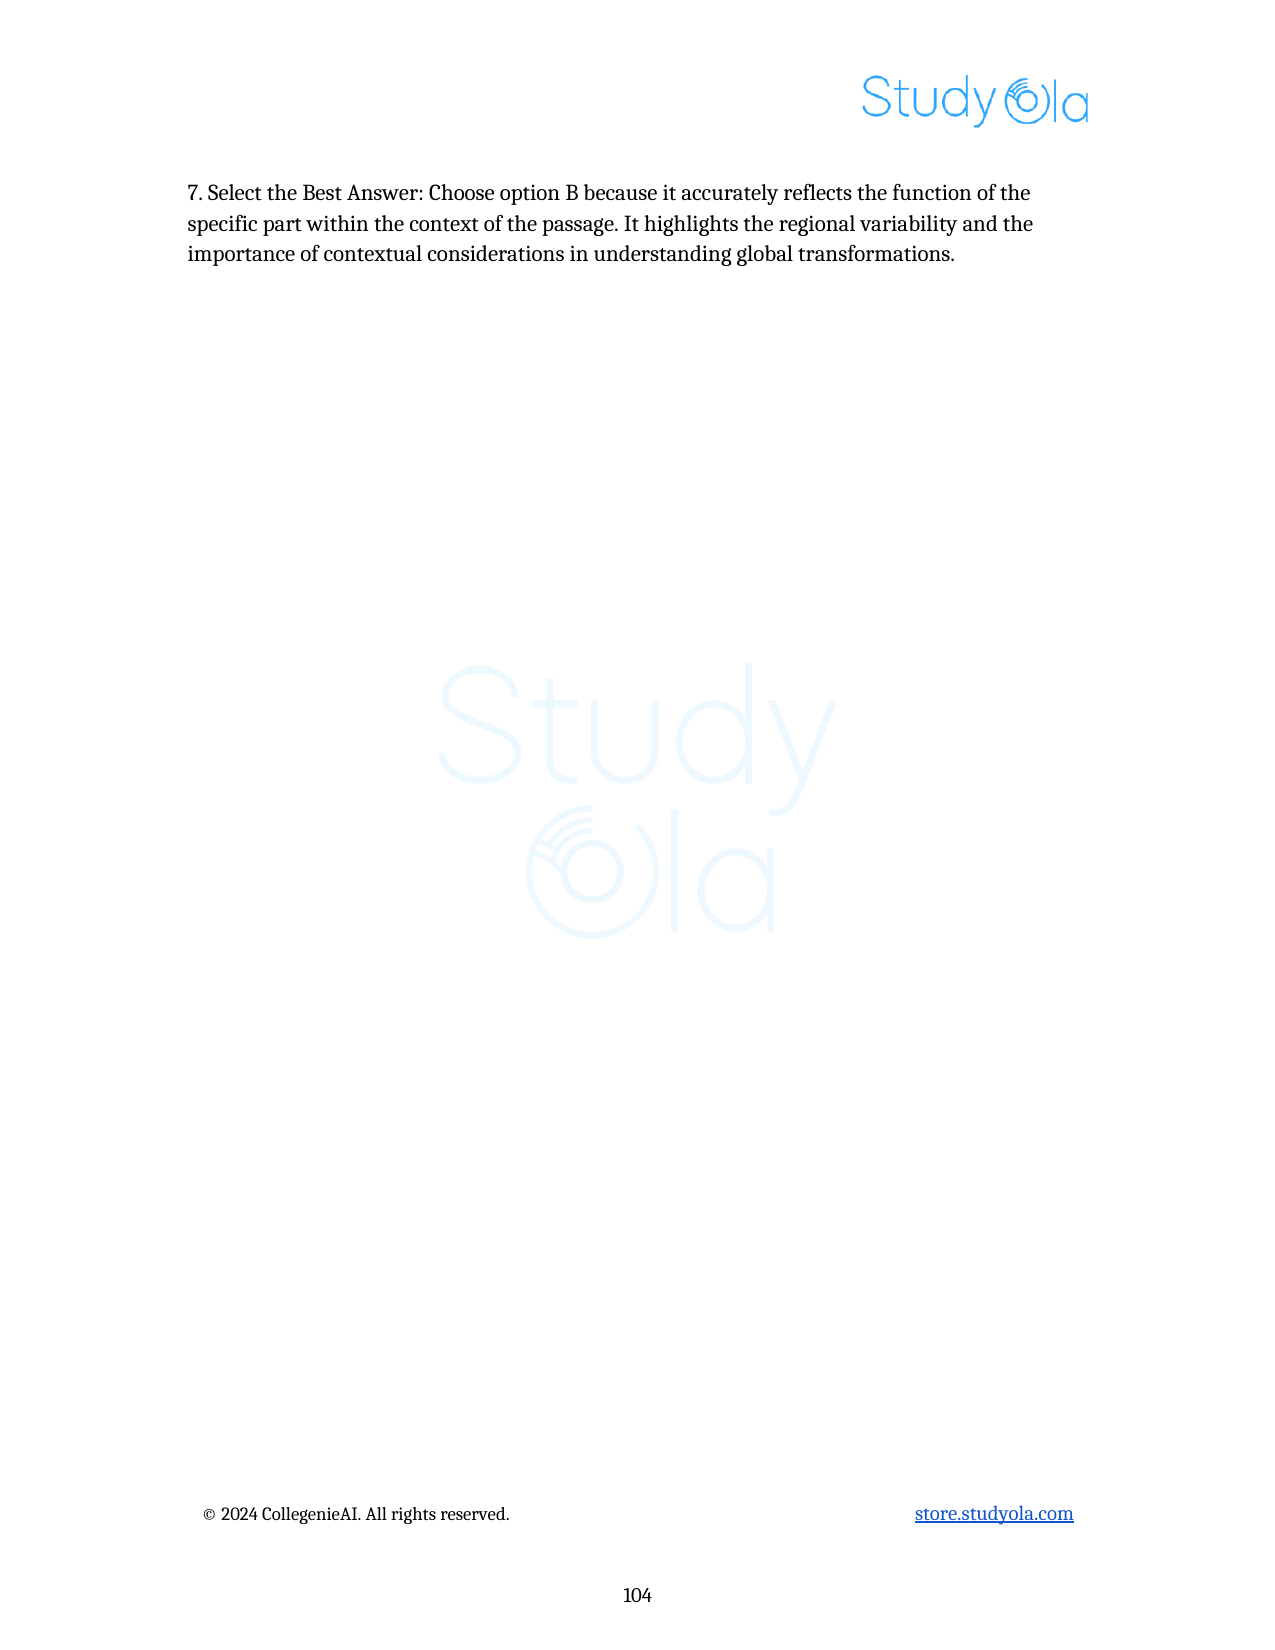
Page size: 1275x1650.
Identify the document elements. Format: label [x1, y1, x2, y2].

picture [862, 75, 1088, 128]
text [187, 150, 1087, 267]
picture [187, 163, 1088, 1437]
